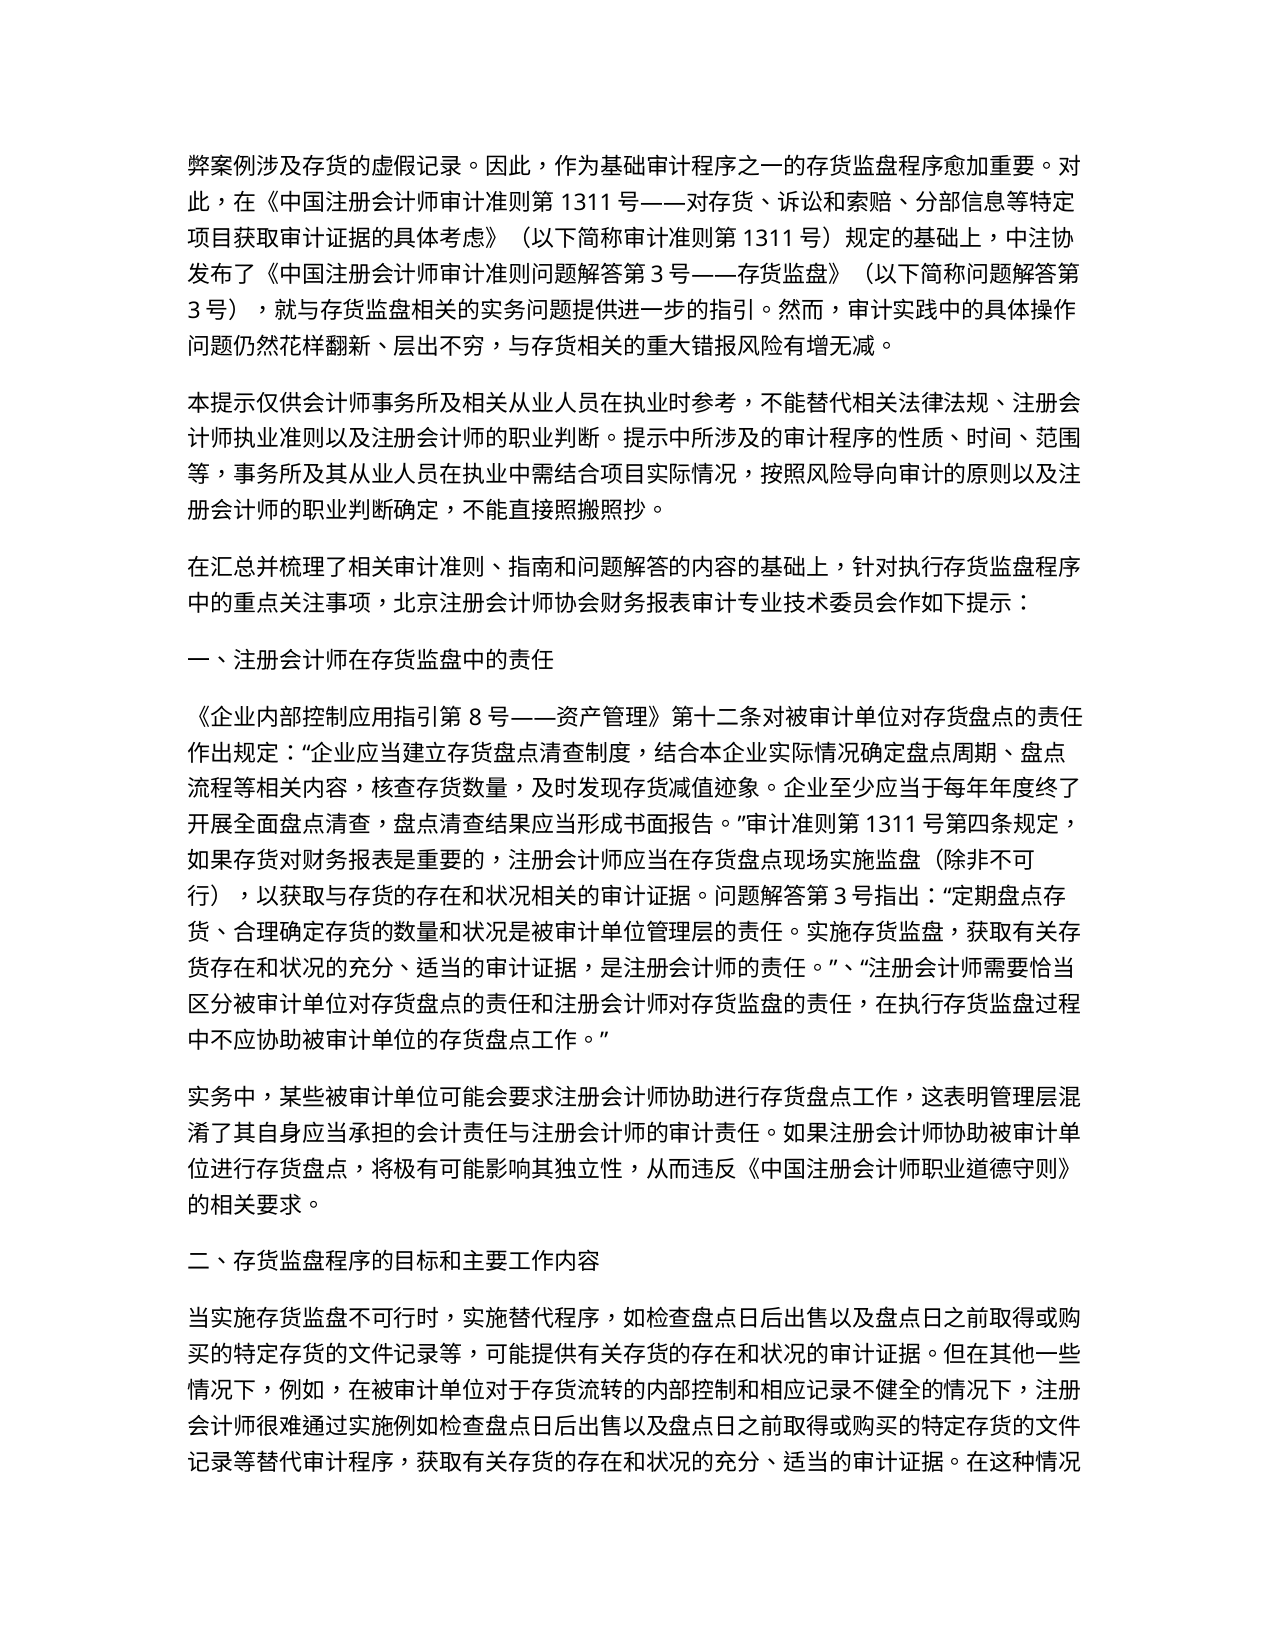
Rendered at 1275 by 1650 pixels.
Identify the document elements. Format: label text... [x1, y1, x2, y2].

text 一、注册会计师在存货监盘中的责任 [187, 644, 1087, 675]
text 在汇总并梳理了相关审计准则、指南和问题解答的内容的基础上，针对执行存货监盘程序中的重点关注事项，北京注册会计师协会财务报表审计专业技术委员会作如下提示： [187, 551, 1087, 618]
text 本提示仅供会计师事务所及相关从业人员在执业时参考，不能替代相关法律法规、注册会计师执业准则以及注册会计师的职业判断。提示中所涉及的审计程序的性质、时间、范围等，事务所及其从业人员在执业中需结合项目实际情况，按照风险导向审计的原则以及注册会计师的职业判断确定，不能直接照搬照抄。 [187, 386, 1087, 526]
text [187, 1302, 1087, 1477]
text 二、存货监盘程序的目标和主要工作内容 [187, 1245, 1087, 1277]
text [187, 150, 1087, 361]
text 《企业内部控制应用指引第 8 号——资产管理》第十二条对被审计单位对存货盘点的责任作出规定：“企业应当建立存货盘点清查制度，结合本企业实际情况确定盘点周期、盘点流程等相关内容，核查存货数量，及时发现存货减值迹象。企业至少应当于每年年度终了开展全面盘点清查，盘点清查结果应当形成书面报告。”审计准则第1311号第四条规定，如果存货对财务报表是重要的，注册会计师应当在存货盘点现场实施监盘（除非不可行），以获取与存货的存在和状况相关的审计证据。问题解答第3号指出：“定期盘点存货、合理确定存货的数量和状况是被审计单位管理层的责任。实施存货监盘，获取有关存货存在和状况的充分、适当的审计证据，是注册会计师的责任。”、“注册会计师需要恰当区分被审计单位对存货盘点的责任和注册会计师对存货监盘的责任，在执行存货监盘过程中不应协助被审计单位的存货盘点工作。” [187, 701, 1087, 1055]
text 实务中，某些被审计单位可能会要求注册会计师协助进行存货盘点工作，这表明管理层混淆了其自身应当承担的会计责任与注册会计师的审计责任。如果注册会计师协助被审计单位进行存货盘点，将极有可能影响其独立性，从而违反《中国注册会计师职业道德守则》的相关要求。 [187, 1081, 1087, 1220]
